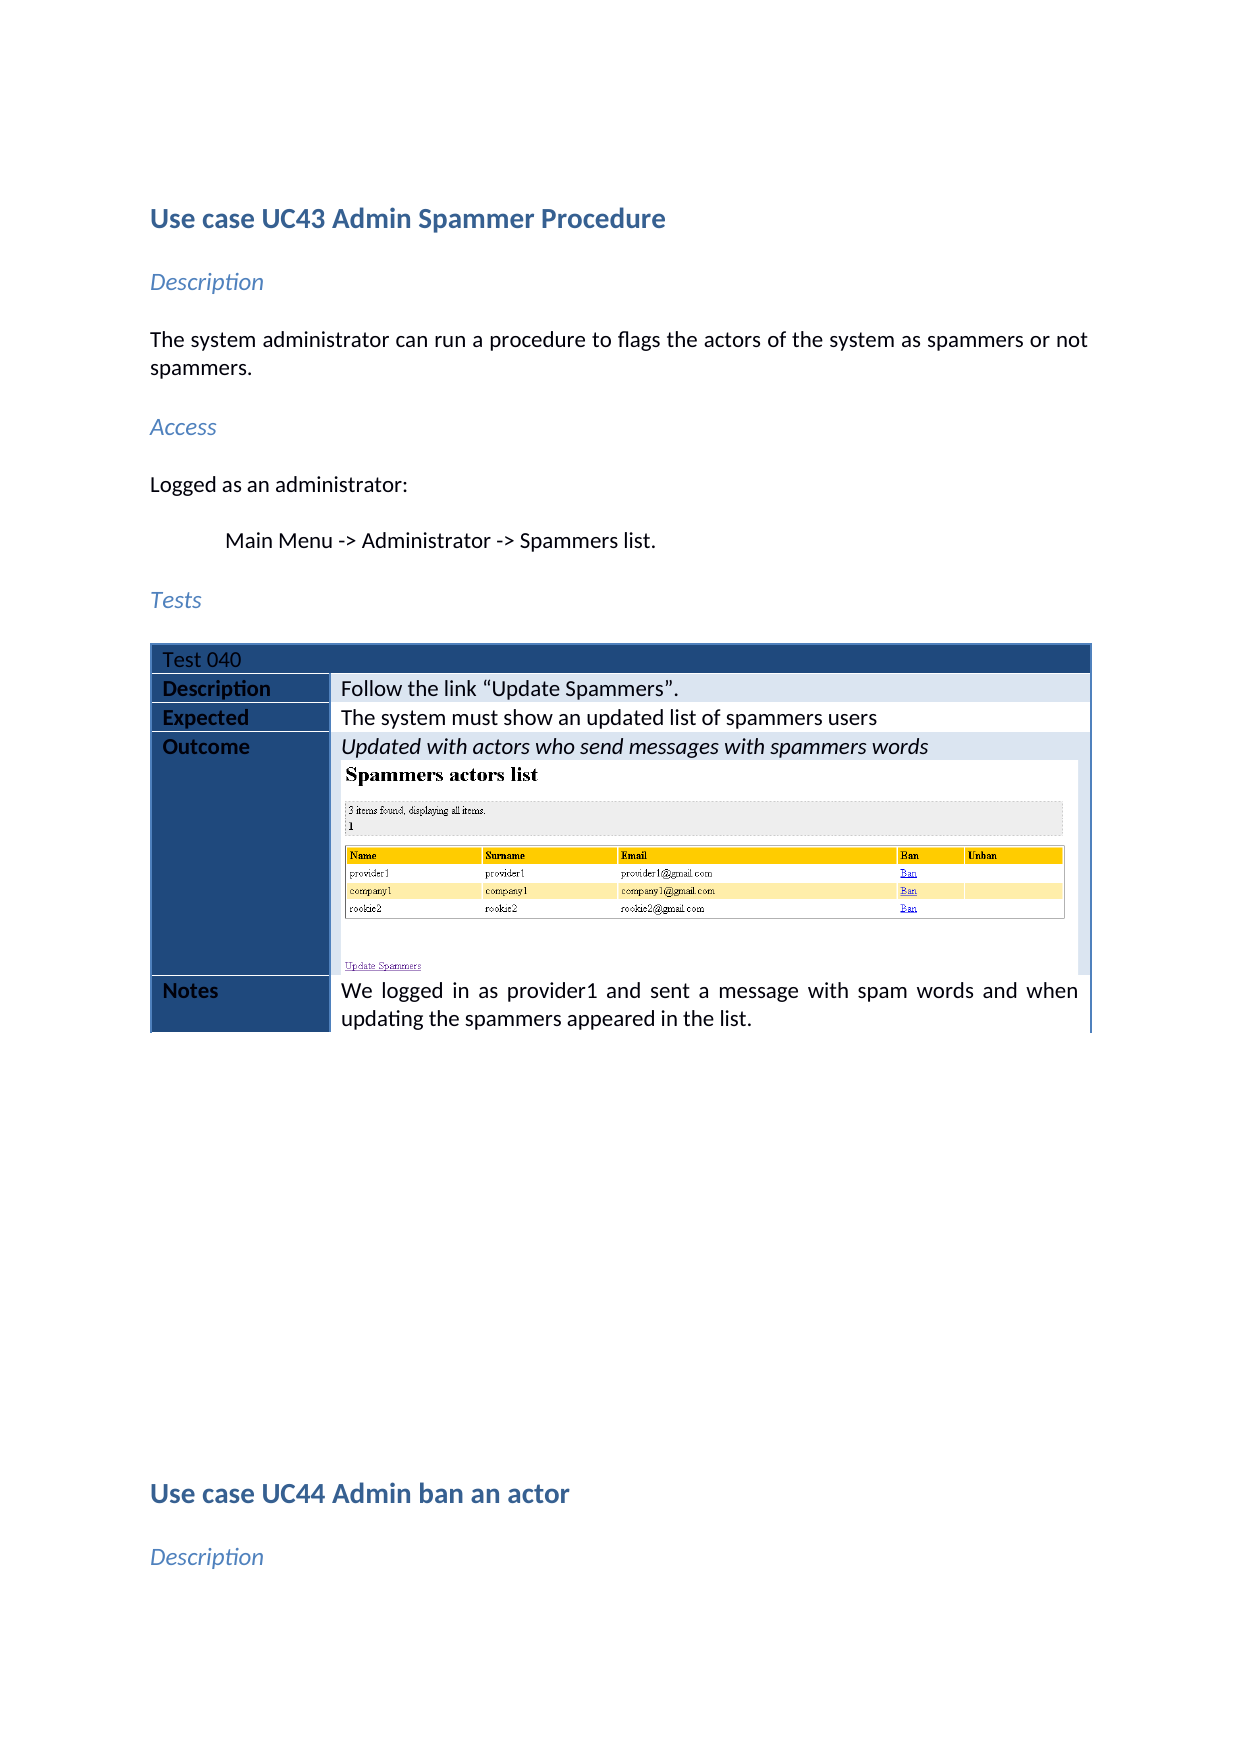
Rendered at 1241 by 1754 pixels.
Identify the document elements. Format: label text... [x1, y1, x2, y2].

subtitle Access [150, 411, 1090, 442]
subtitle Description [150, 1541, 1090, 1572]
subtitle Use case UC43 Admin Spammer Procedure [150, 200, 1090, 236]
table_cell We logged in as provider1 and sent a message with spam words and when updating the spammers appeared in the list. [331, 976, 1090, 1032]
table_cell Outcome [152, 732, 329, 975]
text The system administrator can run a procedure to flags the actors of the system as spammers or not spammers. [150, 325, 1090, 381]
text Logged as an administrator: [150, 470, 1090, 498]
table_header Test 040 [152, 645, 1090, 673]
table_cell Description [152, 674, 329, 702]
text Main Menu -> Administrator -> Spammers list. [150, 526, 1090, 554]
table_cell Notes [152, 976, 329, 1032]
table_cell Expected [152, 703, 329, 731]
table_cell Updated with actors who send messages with spammers words [331, 732, 1090, 975]
table_cell Follow the link “Update Spammers”. [331, 674, 1090, 702]
subtitle Use case UC44 Admin ban an actor [150, 1475, 1090, 1511]
table_cell The system must show an updated list of spammers users [331, 703, 1090, 731]
subtitle Tests [150, 584, 1090, 615]
subtitle Description [150, 266, 1090, 297]
picture [340, 760, 1079, 975]
